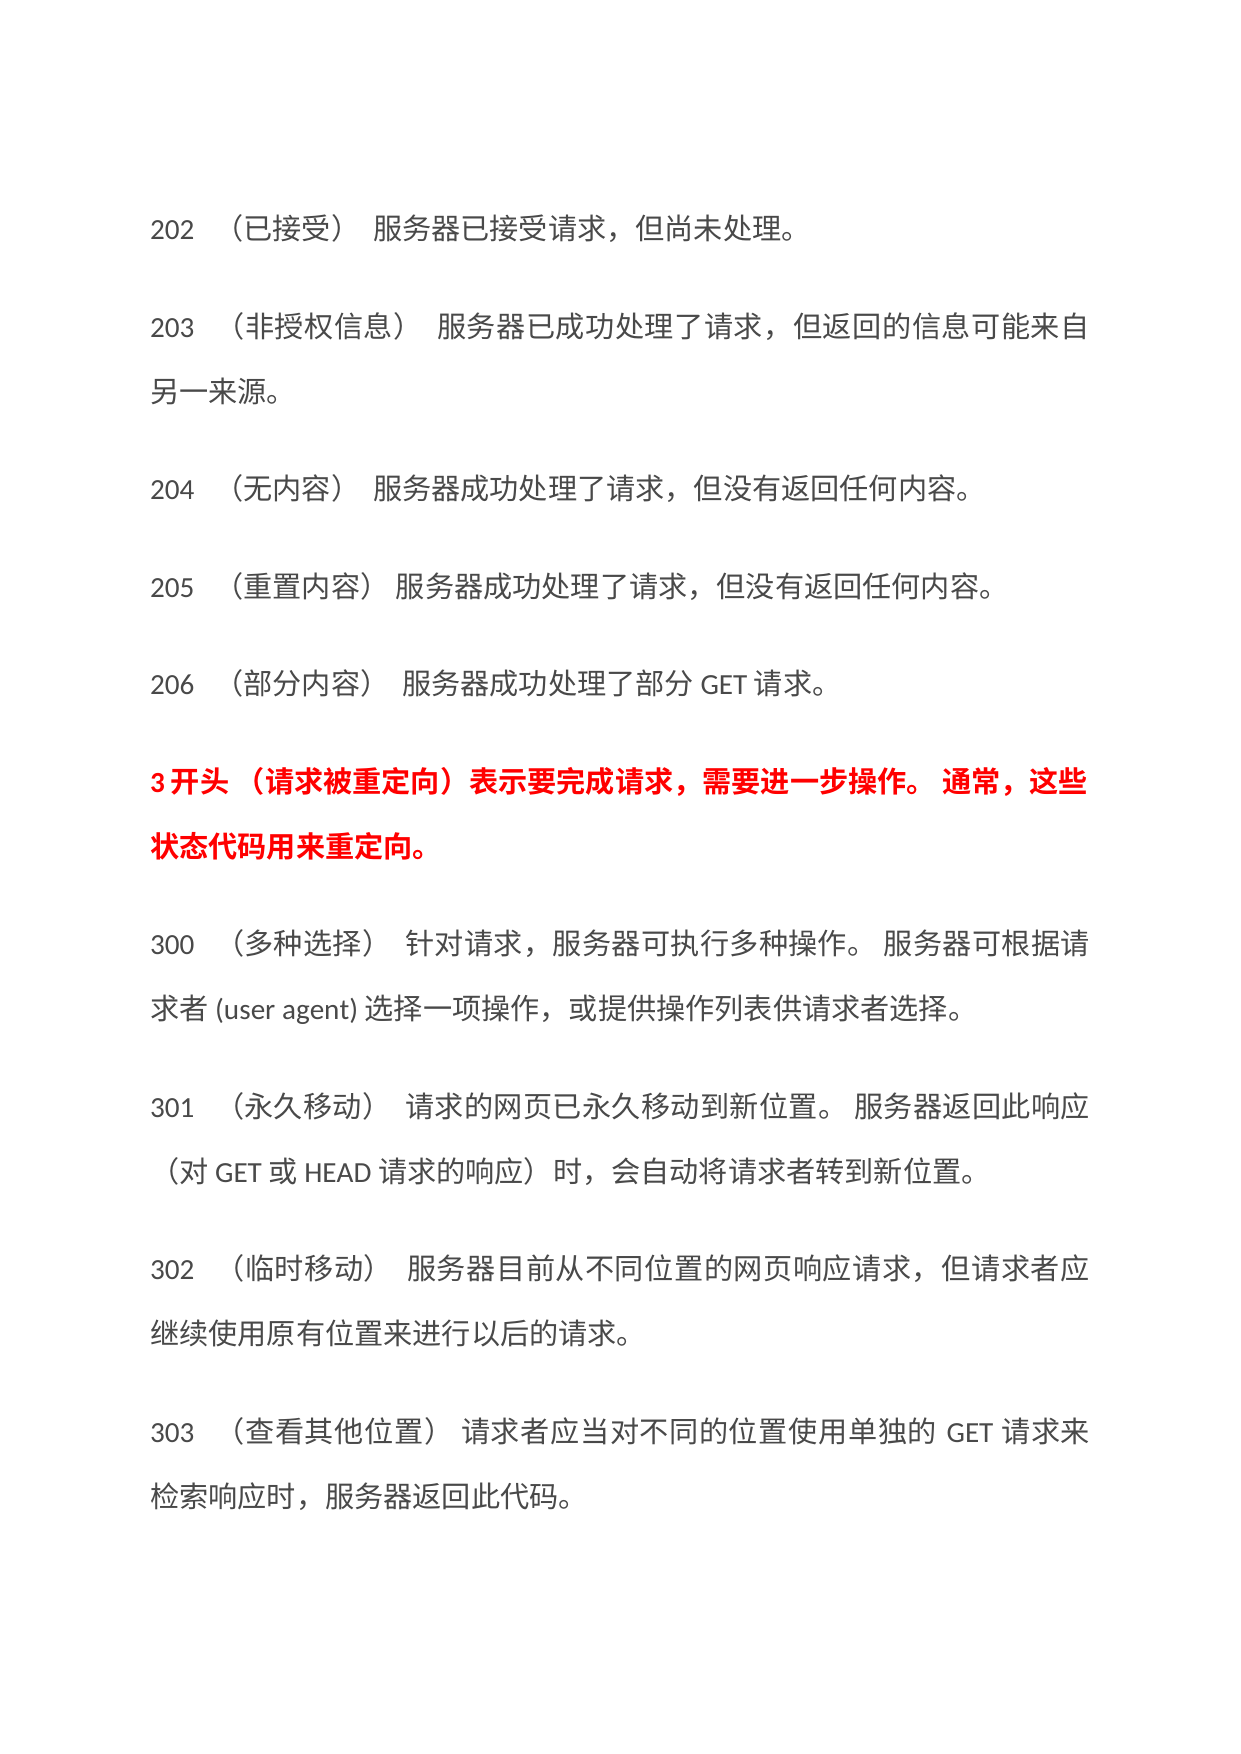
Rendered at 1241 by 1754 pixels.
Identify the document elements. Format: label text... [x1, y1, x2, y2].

text 202 （已接受） 服务器已接受请求，但尚未处理。 [150, 194, 1090, 259]
text 205 （重置内容） 服务器成功处理了请求，但没有返回任何内容。 [150, 552, 1090, 617]
text 204 （无内容） 服务器成功处理了请求，但没有返回任何内容。 [150, 454, 1090, 519]
text 303 （查看其他位置） 请求者应当对不同的位置使用单独的 GET 请求来检索响应时，服务器返回此代码。 [150, 1397, 1090, 1527]
text 300 （多种选择） 针对请求，服务器可执行多种操作。 服务器可根据请求者 (user agent) 选择一项操作，或提供操作列表供请求者选择。 [150, 909, 1090, 1039]
text 301 （永久移动） 请求的网页已永久移动到新位置。 服务器返回此响应（对 GET 或 HEAD 请求的响应）时，会自动将请求者转到新位置。 [150, 1072, 1090, 1202]
text 302 （临时移动） 服务器目前从不同位置的网页响应请求，但请求者应继续使用原有位置来进行以后的请求。 [150, 1234, 1090, 1364]
text 3开头 （请求被重定向）表示要完成请求，需要进一步操作。 通常，这些状态代码用来重定向。 [150, 747, 1090, 877]
text 206 （部分内容） 服务器成功处理了部分 GET 请求。 [150, 649, 1090, 714]
text 203 （非授权信息） 服务器已成功处理了请求，但返回的信息可能来自另一来源。 [150, 292, 1090, 422]
